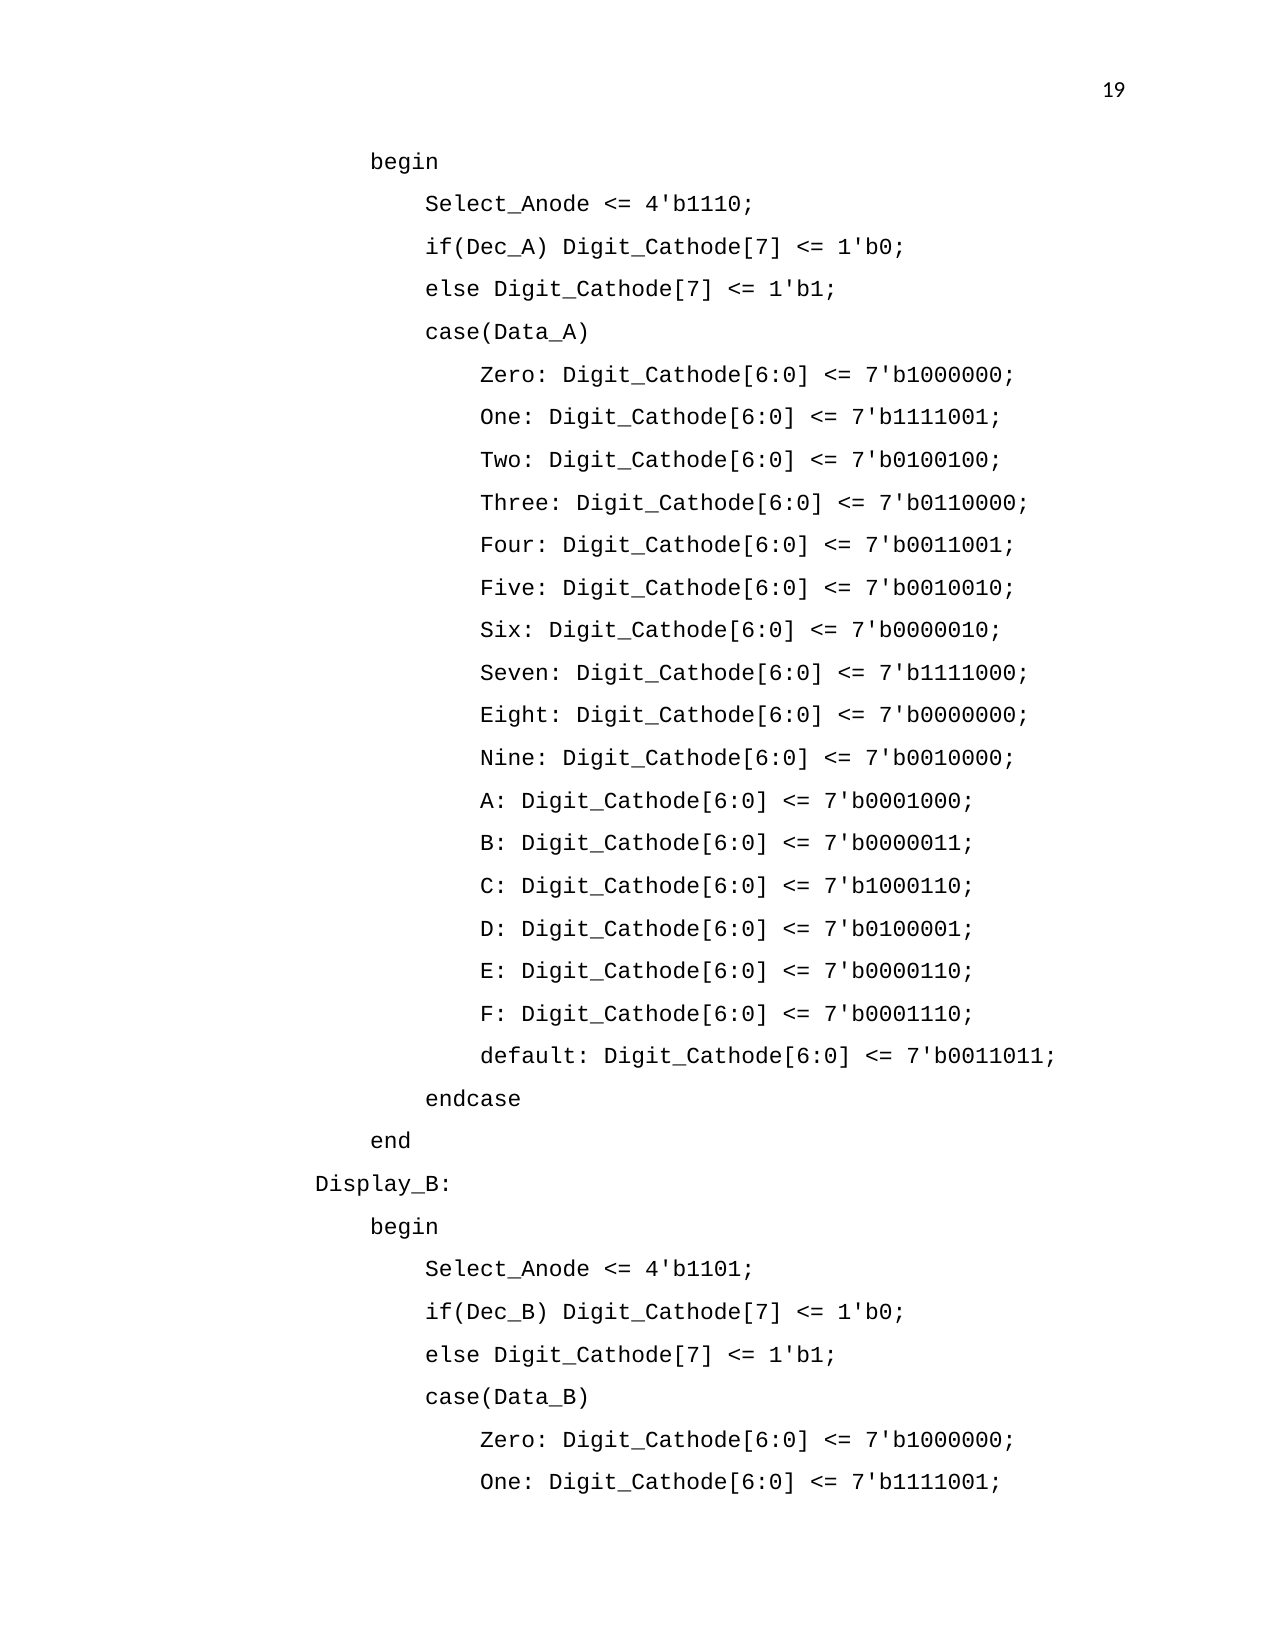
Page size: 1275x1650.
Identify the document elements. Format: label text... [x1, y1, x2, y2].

text E: Digit_Cathode[6:0] <= 7'b0000110; [150, 959, 1125, 985]
text C: Digit_Cathode[6:0] <= 7'b1000110; [150, 874, 1125, 900]
text case(Data_A) [150, 320, 1125, 346]
text Zero: Digit_Cathode[6:0] <= 7'b1000000; [150, 363, 1125, 389]
text Zero: Digit_Cathode[6:0] <= 7'b1000000; [150, 1428, 1125, 1454]
text Seven: Digit_Cathode[6:0] <= 7'b1111000; [150, 661, 1125, 687]
text Two: Digit_Cathode[6:0] <= 7'b0100100; [150, 448, 1125, 474]
text Display_B: [150, 1172, 1125, 1198]
text Six: Digit_Cathode[6:0] <= 7'b0000010; [150, 619, 1125, 644]
text One: Digit_Cathode[6:0] <= 7'b1111001; [150, 406, 1125, 432]
text B: Digit_Cathode[6:0] <= 7'b0000011; [150, 832, 1125, 858]
text Five: Digit_Cathode[6:0] <= 7'b0010010; [150, 576, 1125, 602]
text begin [150, 1215, 1125, 1241]
text default: Digit_Cathode[6:0] <= 7'b0011011; [150, 1045, 1125, 1071]
text F: Digit_Cathode[6:0] <= 7'b0001110; [150, 1002, 1125, 1028]
text if(Dec_B) Digit_Cathode[7] <= 1'b0; [150, 1300, 1125, 1326]
text else Digit_Cathode[7] <= 1'b1; [150, 1343, 1125, 1369]
text One: Digit_Cathode[6:0] <= 7'b1111001; [150, 1471, 1125, 1497]
text Three: Digit_Cathode[6:0] <= 7'b0110000; [150, 491, 1125, 517]
text Select_Anode <= 4'b1110; [150, 193, 1125, 218]
text Select_Anode <= 4'b1101; [150, 1258, 1125, 1284]
text case(Data_B) [150, 1386, 1125, 1411]
text begin [150, 150, 1125, 176]
text end [150, 1130, 1125, 1156]
text Four: Digit_Cathode[6:0] <= 7'b0011001; [150, 533, 1125, 559]
text else Digit_Cathode[7] <= 1'b1; [150, 278, 1125, 304]
text if(Dec_A) Digit_Cathode[7] <= 1'b0; [150, 235, 1125, 261]
text Eight: Digit_Cathode[6:0] <= 7'b0000000; [150, 704, 1125, 730]
text Nine: Digit_Cathode[6:0] <= 7'b0010000; [150, 746, 1125, 772]
text endcase [150, 1087, 1125, 1113]
text D: Digit_Cathode[6:0] <= 7'b0100001; [150, 917, 1125, 943]
text A: Digit_Cathode[6:0] <= 7'b0001000; [150, 789, 1125, 815]
